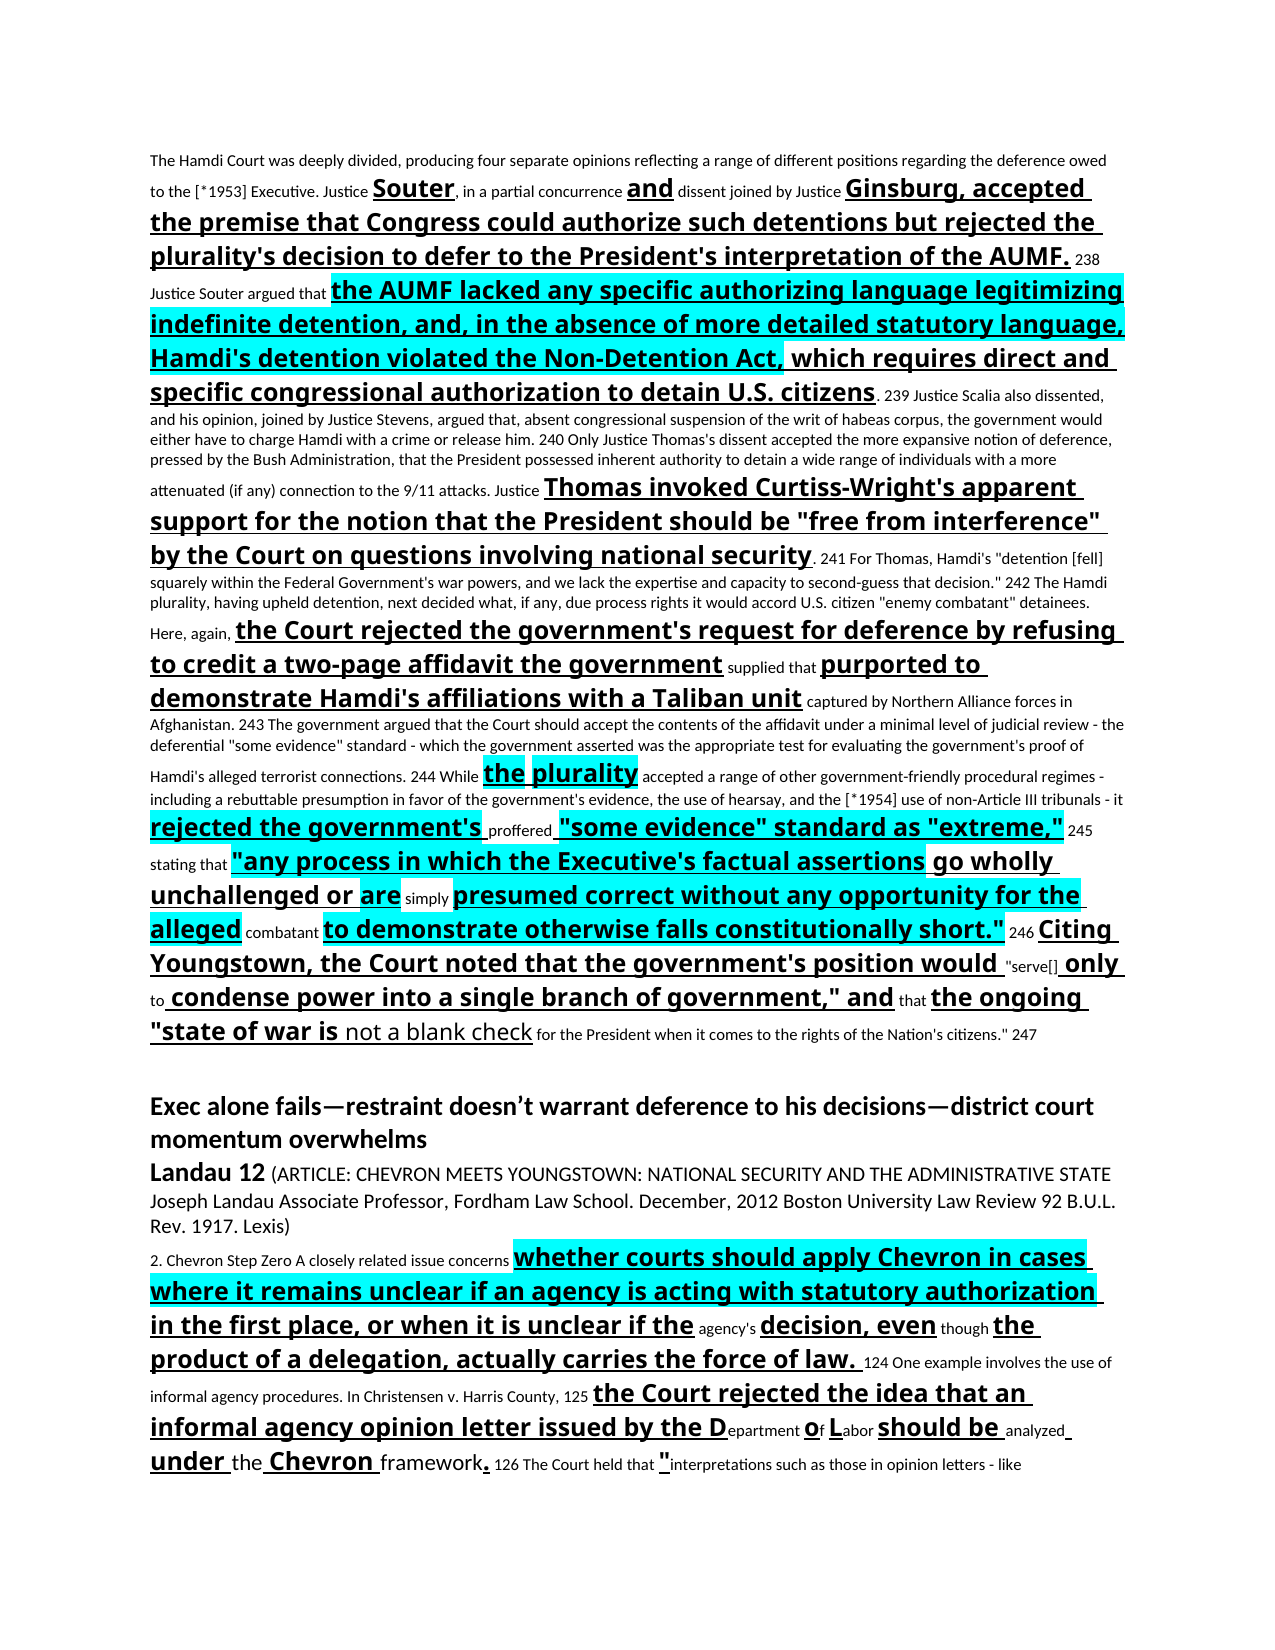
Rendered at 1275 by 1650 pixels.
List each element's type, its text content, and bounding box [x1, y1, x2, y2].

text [150, 1239, 1125, 1478]
text The Hamdi Court was deeply divided, producing four separate opinions reflecting a range of different positions regarding the deference owed to the [*1953] Executive. Justice Souter, in a partial concurrence and dissent joined by Justice Ginsburg, accepted the premise that Congress could authorize such detentions but rejected the plurality's decision to defer to the President's interpretation of the AUMF. 238 Justice Souter argued that the AUMF lacked any specific authorizing language legitimizing indefinite detention, and, in the absence of more detailed statutory language, Hamdi's detention violated the Non-Detention Act, which requires direct and specific congressional authorization to detain U.S. citizens. 239 Justice Scalia also dissented, and his opinion, joined by Justice Stevens, argued that, absent congressional suspension of the writ of habeas corpus, the government would either have to charge Hamdi with a crime or release him. 240 Only Justice Thomas's dissent accepted the more expansive notion of deference, pressed by the Bush Administration, that the President possessed inherent authority to detain a wide range of individuals with a more attenuated (if any) connection to the 9/11 attacks. Justice Thomas invoked Curtiss-Wright's apparent support for the notion that the President should be "free from interference" by the Court on questions involving national security. 241 For Thomas, Hamdi's "detention [fell] squarely within the Federal Government's war powers, and we lack the expertise and capacity to second-guess that decision." 242 The Hamdi plurality, having upheld detention, next decided what, if any, due process rights it would accord U.S. citizen "enemy combatant" detainees. Here, again, the Court rejected the government's request for deference by refusing to credit a two-page affidavit the government supplied that purported to demonstrate Hamdi's affiliations with a Taliban unit captured by Northern Alliance forces in Afghanistan. 243 The government argued that the Court should accept the contents of the affidavit under a minimal level of judicial review - the deferential "some evidence" standard - which the government asserted was the appropriate test for evaluating the government's proof of Hamdi's alleged terrorist connections. 244 While the plurality accepted a range of other government-friendly procedural regimes - including a rebuttable presumption in favor of the government's evidence, the use of hearsay, and the [*1954] use of non-Article III tribunals - it rejected the government's proffered "some evidence" standard as "extreme," 245 stating that "any process in which the Executive's factual assertions go wholly unchallenged or are simply presumed correct without any opportunity for the alleged combatant to demonstrate otherwise falls constitutionally short." 246 Citing Youngstown, the Court noted that the government's position would "serve[] only to condense power into a single branch of government," and that the ongoing "state of war is not a blank check for the President when it comes to the rights of the Nation's citizens." 247 [150, 341, 1125, 1048]
text Landau 12 (ARTICLE: CHEVRON MEETS YOUNGSTOWN: NATIONAL SECURITY AND THE ADMINISTRATIVE STATE Joseph Landau Associate Professor, Fordham Law School. December, 2012 Boston University Law Review 92 B.U.L. Rev. 1917. Lexis) [150, 1155, 1125, 1239]
subtitle Exec alone fails—restraint doesn’t warrant deference to his decisions—district court momentum overwhelms [150, 1089, 1125, 1155]
